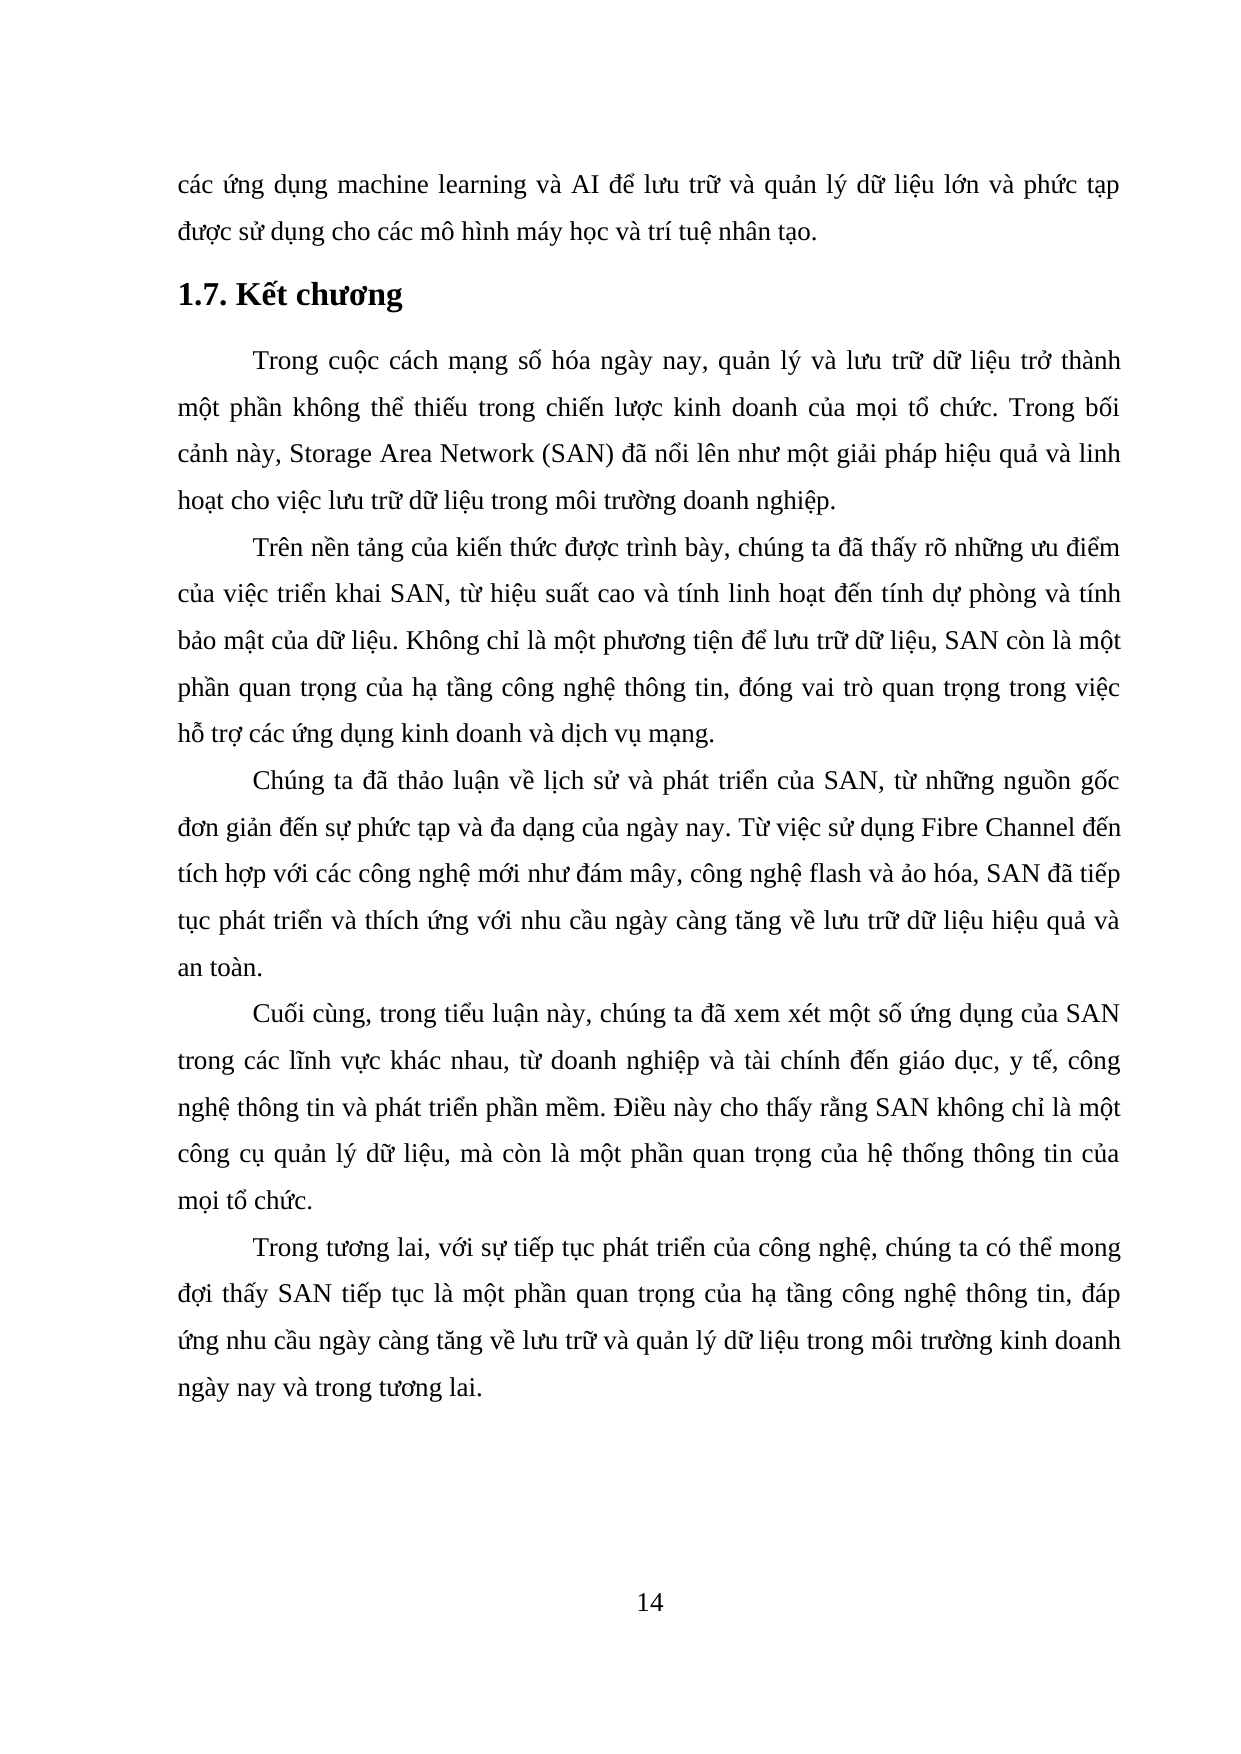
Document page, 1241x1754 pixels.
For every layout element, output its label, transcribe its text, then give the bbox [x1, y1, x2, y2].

text Trong tương lai, với sự tiếp tục phát triển của công nghệ, chúng ta có thể mong đợi thấy SAN tiếp tục là một phần quan trọng của hạ tầng công nghệ thông tin, đáp ứng nhu cầu ngày càng tăng về lưu trữ và quản lý dữ liệu trong môi trường kinh doanh ngày nay và trong tương lai. [177, 1231, 1122, 1402]
text Trên nền tảng của kiến thức được trình bày, chúng ta đã thấy rõ những ưu điểm của việc triển khai SAN, từ hiệu suất cao và tính linh hoạt đến tính dự phòng và tính bảo mật của dữ liệu. Không chỉ là một phương tiện để lưu trữ dữ liệu, SAN còn là một phần quan trọng của hạ tầng công nghệ thông tin, đóng vai trò quan trọng trong việc hỗ trợ các ứng dụng kinh doanh và dịch vụ mạng. [177, 531, 1122, 749]
text Chúng ta đã thảo luận về lịch sử và phát triển của SAN, từ những nguồn gốc đơn giản đến sự phức tạp và đa dạng của ngày nay. Từ việc sử dụng Fibre Channel đến tích hợp với các công nghệ mới như đám mây, công nghệ flash và ảo hóa, SAN đã tiếp tục phát triển và thích ứng với nhu cầu ngày càng tăng về lưu trữ dữ liệu hiệu quả và an toàn. [177, 764, 1122, 982]
text Trong cuộc cách mạng số hóa ngày nay, quản lý và lưu trữ dữ liệu trở thành một phần không thể thiếu trong chiến lược kinh doanh của mọi tổ chức. Trong bối cảnh này, Storage Area Network (SAN) đã nổi lên như một giải pháp hiệu quả và linh hoạt cho việc lưu trữ dữ liệu trong môi trường doanh nghiệp. [177, 344, 1122, 515]
text Cuối cùng, trong tiểu luận này, chúng ta đã xem xét một số ứng dụng của SAN trong các lĩnh vực khác nhau, từ doanh nghiệp và tài chính đến giáo dục, y tế, công nghệ thông tin và phát triển phần mềm. Điều này cho thấy rằng SAN không chỉ là một công cụ quản lý dữ liệu, mà còn là một phần quan trọng của hệ thống thông tin của mọi tổ chức. [177, 997, 1122, 1215]
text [177, 168, 1122, 246]
subtitle 1.7. Kết chương [177, 274, 1122, 312]
